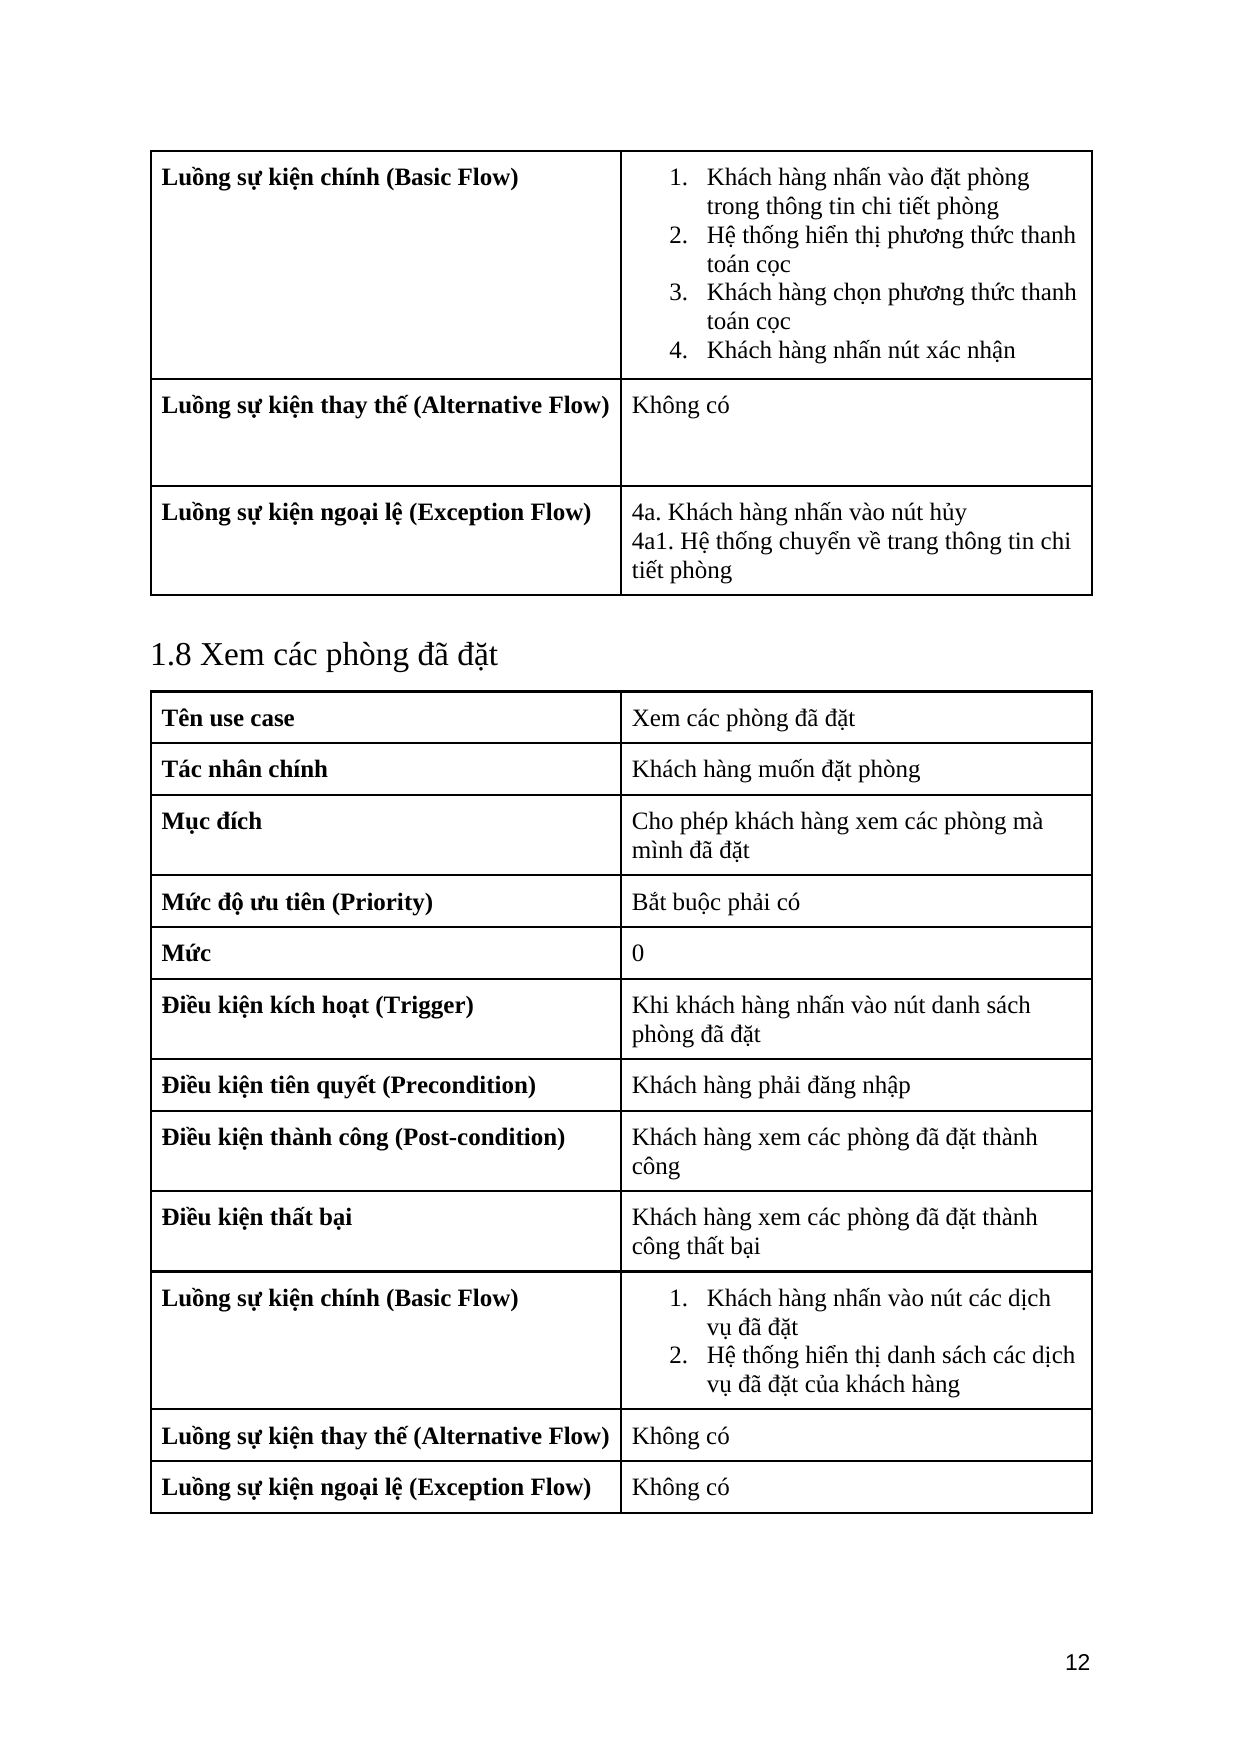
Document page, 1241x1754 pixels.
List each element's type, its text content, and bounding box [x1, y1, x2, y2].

subtitle 1.8 Xem các phòng đã đặt [150, 634, 1090, 672]
table_cell 0 [622, 928, 1091, 977]
table_cell Mức độ ưu tiên (Priority) [152, 876, 620, 926]
table_cell Không có [622, 1410, 1091, 1460]
table_cell Khi khách hàng nhấn vào nút danh sách phòng đã đặt [622, 980, 1091, 1058]
table_cell Khách hàng xem các phòng đã đặt thành công thất bại [622, 1192, 1091, 1270]
table_cell Điều kiện tiên quyết (Precondition) [152, 1060, 620, 1109]
table_cell Luồng sự kiện thay thế (Alternative Flow) [152, 1410, 620, 1460]
table_cell Khách hàng muốn đặt phòng [622, 744, 1091, 794]
table_cell Luồng sự kiện ngoại lệ (Exception Flow) [152, 1462, 620, 1512]
table_cell Điều kiện kích hoạt (Trigger) [152, 980, 620, 1058]
table_cell Cho phép khách hàng xem các phòng mà mình đã đặt [622, 796, 1091, 874]
table_cell 4a. Khách hàng nhấn vào nút hủy 4a1. Hệ thống chuyển về trang thông tin chi tiết phòng [622, 487, 1091, 594]
table_cell Luồng sự kiện chính (Basic Flow) [152, 152, 620, 378]
table_cell Không có [622, 380, 1091, 485]
table_cell Khách hàng nhấn vào nút các dịch vụ đã đặt Hệ thống hiển thị danh sách các dịch vụ đã đặt của khách hàng [622, 1273, 1091, 1408]
table_cell Khách hàng nhấn vào đặt phòng trong thông tin chi tiết phòng Hệ thống hiển thị phương thức thanh toán cọc Khách hàng chọn phương thức thanh toán cọc Khách hàng nhấn nút xác nhận [622, 152, 1091, 378]
table_cell Mức [152, 928, 620, 977]
table_cell Bắt buộc phải có [622, 876, 1091, 926]
table_cell Điều kiện thất bại [152, 1192, 620, 1270]
table_cell Khách hàng xem các phòng đã đặt thành công [622, 1112, 1091, 1190]
table_cell Luồng sự kiện thay thế (Alternative Flow) [152, 380, 620, 485]
table_header Xem các phòng đã đặt [622, 693, 1091, 742]
table_header Tên use case [152, 693, 620, 742]
table_cell Tác nhân chính [152, 744, 620, 794]
table_cell Điều kiện thành công (Post-condition) [152, 1112, 620, 1190]
table_cell Mục đích [152, 796, 620, 874]
table_cell Luồng sự kiện ngoại lệ (Exception Flow) [152, 487, 620, 594]
table_cell Luồng sự kiện chính (Basic Flow) [152, 1273, 620, 1408]
table_cell Không có [622, 1462, 1091, 1512]
table_cell Khách hàng phải đăng nhập [622, 1060, 1091, 1109]
